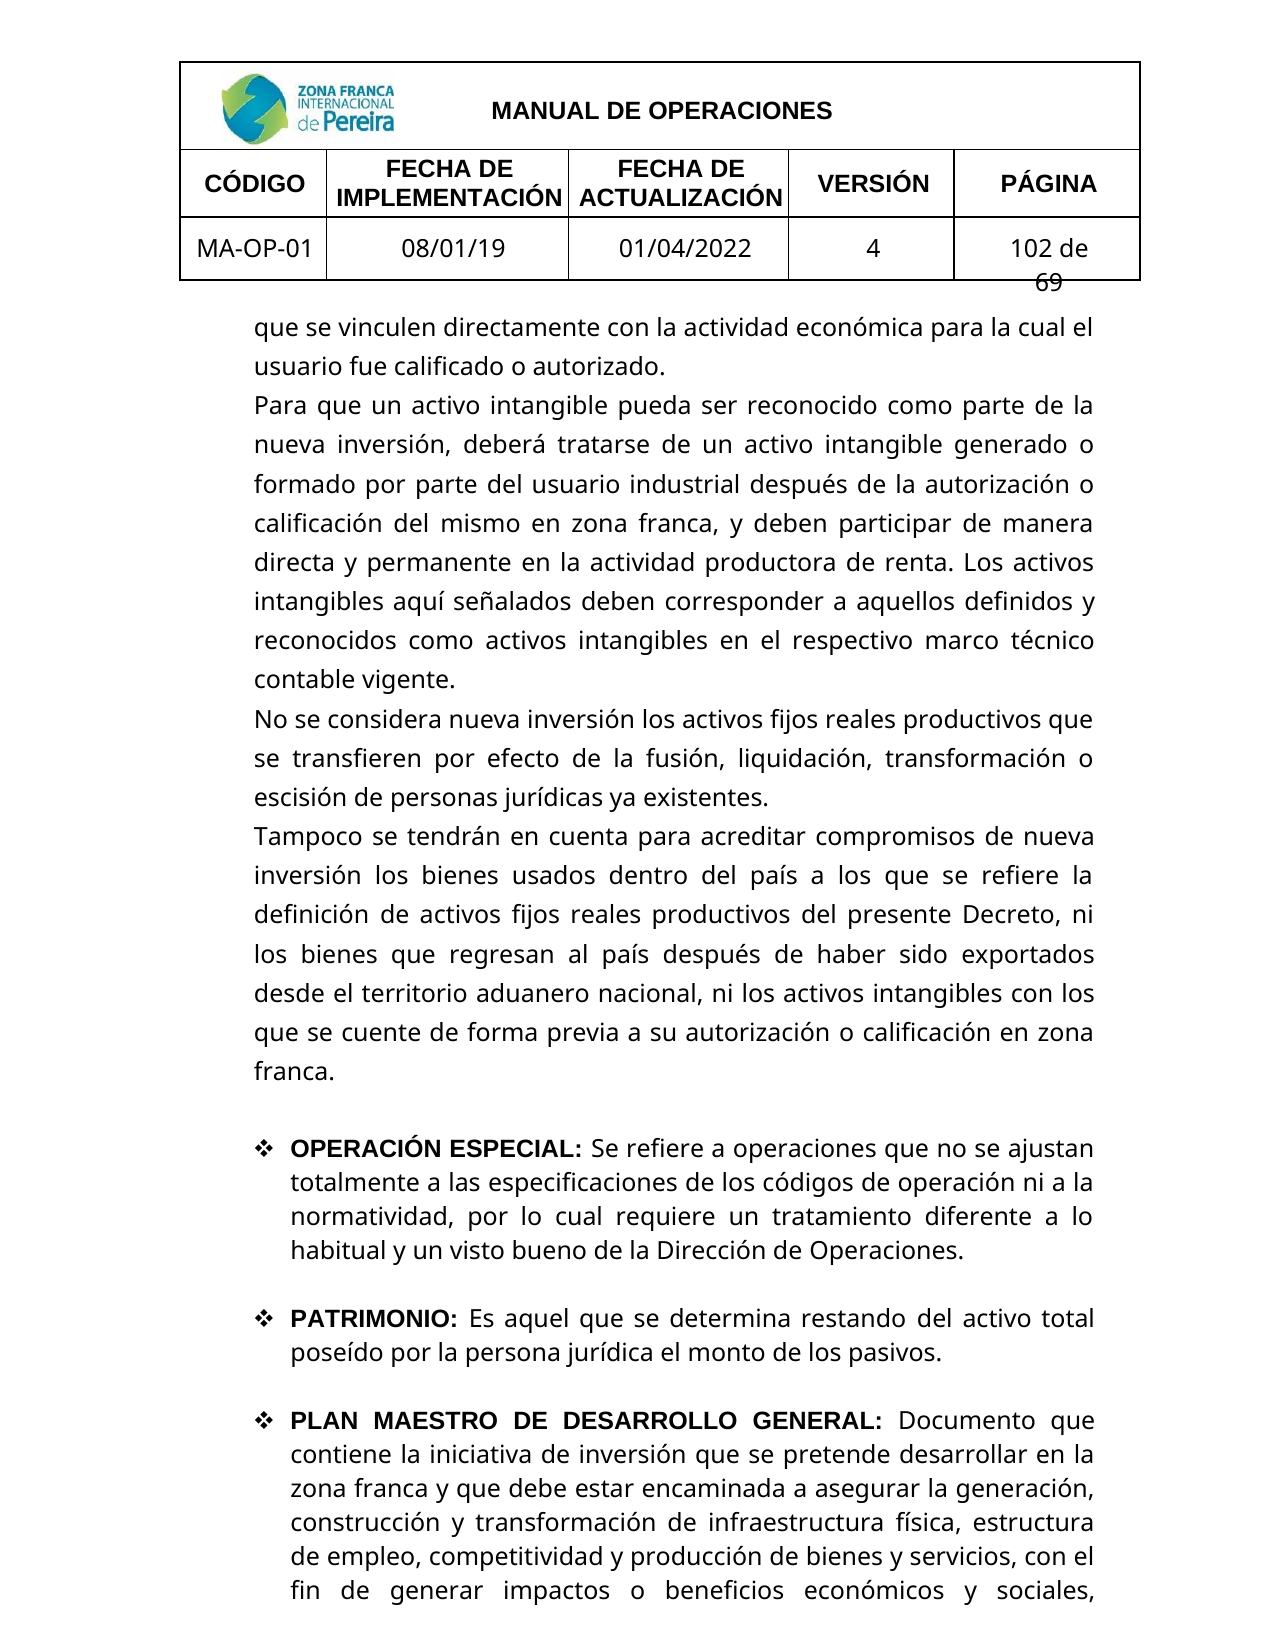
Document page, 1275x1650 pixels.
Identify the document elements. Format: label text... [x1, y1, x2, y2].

list PATRIMONIO: Es aquel que se determina restando del activo total poseído por la persona jurídica el monto de los pasivos. [253, 1301, 1095, 1369]
text que se vinculen directamente con la actividad económica para la cual el usuario fue calificado o autorizado. [254, 310, 1094, 383]
text Para que un activo intangible pueda ser reconocido como parte de la nueva inversión, deberá tratarse de un activo intangible generado o formado por parte del usuario industrial después de la autorización o calificación del mismo en zona franca, y deben participar de manera directa y permanente en la actividad productora de renta. Los activos intangibles aquí señalados deben corresponder a aquellos definidos y reconocidos como activos intangibles en el respectivo marco técnico contable vigente. [254, 388, 1095, 696]
text Tampoco se tendrán en cuenta para acreditar compromisos de nueva inversión los bienes usados dentro del país a los que se refiere la definición de activos fijos reales productivos del presente Decreto, ni los bienes que regresan al país después de haber sido exportados desde el territorio aduanero nacional, ni los activos intangibles con los que se cuente de forma previa a su autorización o calificación en zona franca. [254, 819, 1095, 1088]
picture [221, 69, 394, 148]
text No se considera nueva inversión los activos fijos reales productivos que se transfieren por efecto de la fusión, liquidación, transformación o escisión de personas jurídicas ya existentes. [254, 701, 1094, 814]
list OPERACIÓN ESPECIAL: Se refiere a operaciones que no se ajustan totalmente a las especificaciones de los códigos de operación ni a la normatividad, por lo cual requiere un tratamiento diferente a lo habitual y un visto bueno de la Dirección de Operaciones. [253, 1131, 1095, 1267]
